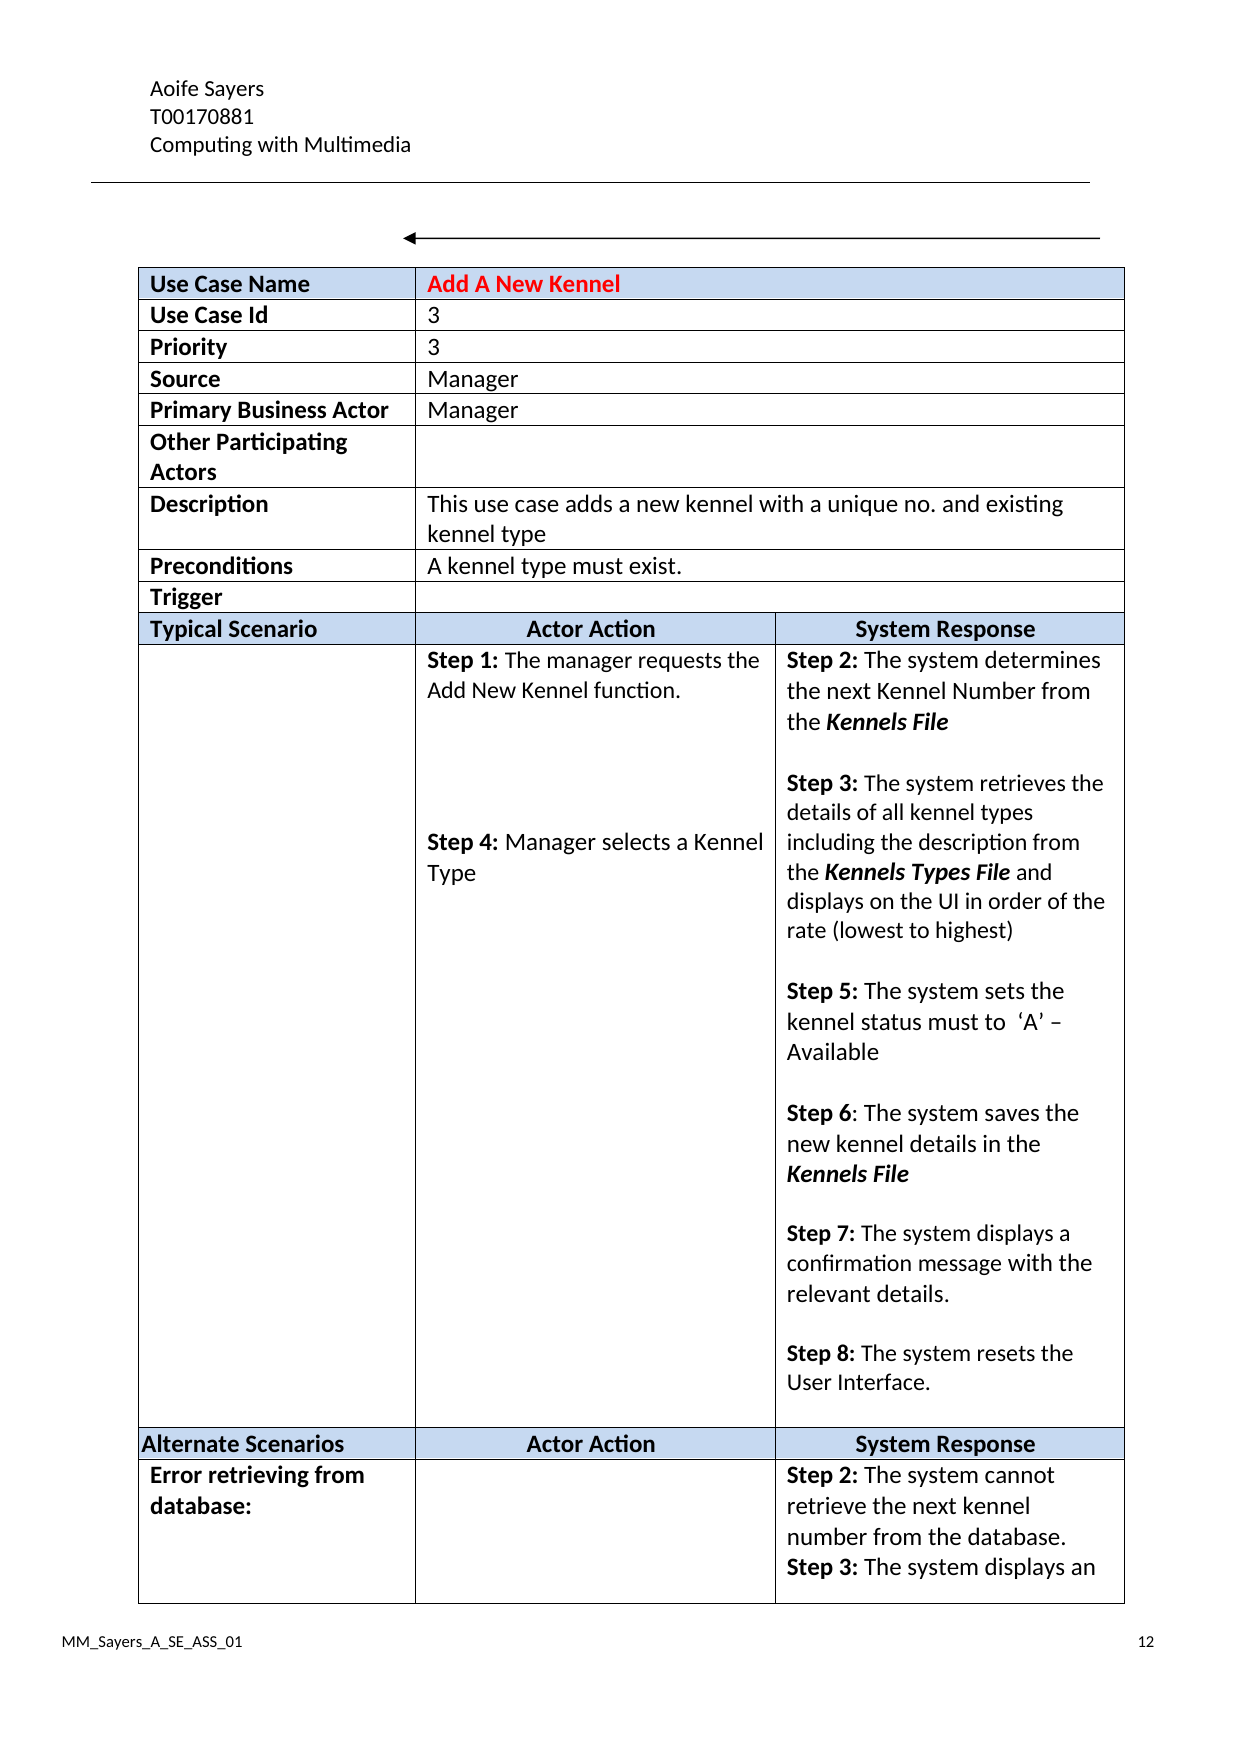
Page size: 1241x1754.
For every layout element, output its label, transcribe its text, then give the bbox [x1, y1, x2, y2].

table_cell Alternate Scenarios [139, 1428, 415, 1458]
table_cell System Response [776, 613, 1124, 644]
table_cell Typical Scenario [139, 613, 415, 644]
table_cell Step 1: The manager requests the Add New Kennel function. Step 4: Manager selects a Kennel Type [416, 645, 775, 1427]
table_cell [416, 582, 1124, 612]
table_cell This use case adds a new kennel with a unique no. and existing kennel type [416, 488, 1124, 549]
table_cell 3 [416, 331, 1124, 362]
table_header Add A New Kennel [416, 268, 1124, 298]
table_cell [139, 1460, 415, 1603]
table_cell Primary Business Actor [139, 394, 415, 425]
table_cell [139, 645, 415, 1427]
table_cell Preconditions [139, 550, 415, 581]
table_cell [416, 1460, 775, 1603]
table_cell Actor Action [416, 1428, 775, 1458]
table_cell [776, 1460, 1124, 1603]
table_cell 3 [416, 300, 1124, 330]
table_cell Source [139, 363, 415, 393]
table_cell Other Participating Actors [139, 426, 415, 487]
table_cell Use Case Id [139, 300, 415, 330]
table_cell Step 2: The system determines the next Kennel Number from the Kennels File Step 3: The system retrieves the details of all kennel types including the description from the Kennels Types File and displays on the UI in order of the rate (lowest to highest) Step 5: The system sets the kennel status must to ‘A’ – Available Step 6: The system saves the new kennel details in the Kennels File Step 7: The system displays a confirmation message with the relevant details. Step 8: The system resets the User Interface. [776, 645, 1124, 1427]
table_cell Actor Action [416, 613, 775, 644]
table_cell System Response [776, 1428, 1124, 1458]
table_cell Priority [139, 331, 415, 362]
table_header Use Case Name [139, 268, 415, 298]
table_cell Description [139, 488, 415, 549]
table_cell Manager [416, 394, 1124, 425]
table_cell Trigger [139, 582, 415, 612]
table_cell A kennel type must exist. [416, 550, 1124, 581]
table_cell Manager [416, 363, 1124, 393]
table_cell [416, 426, 1124, 487]
